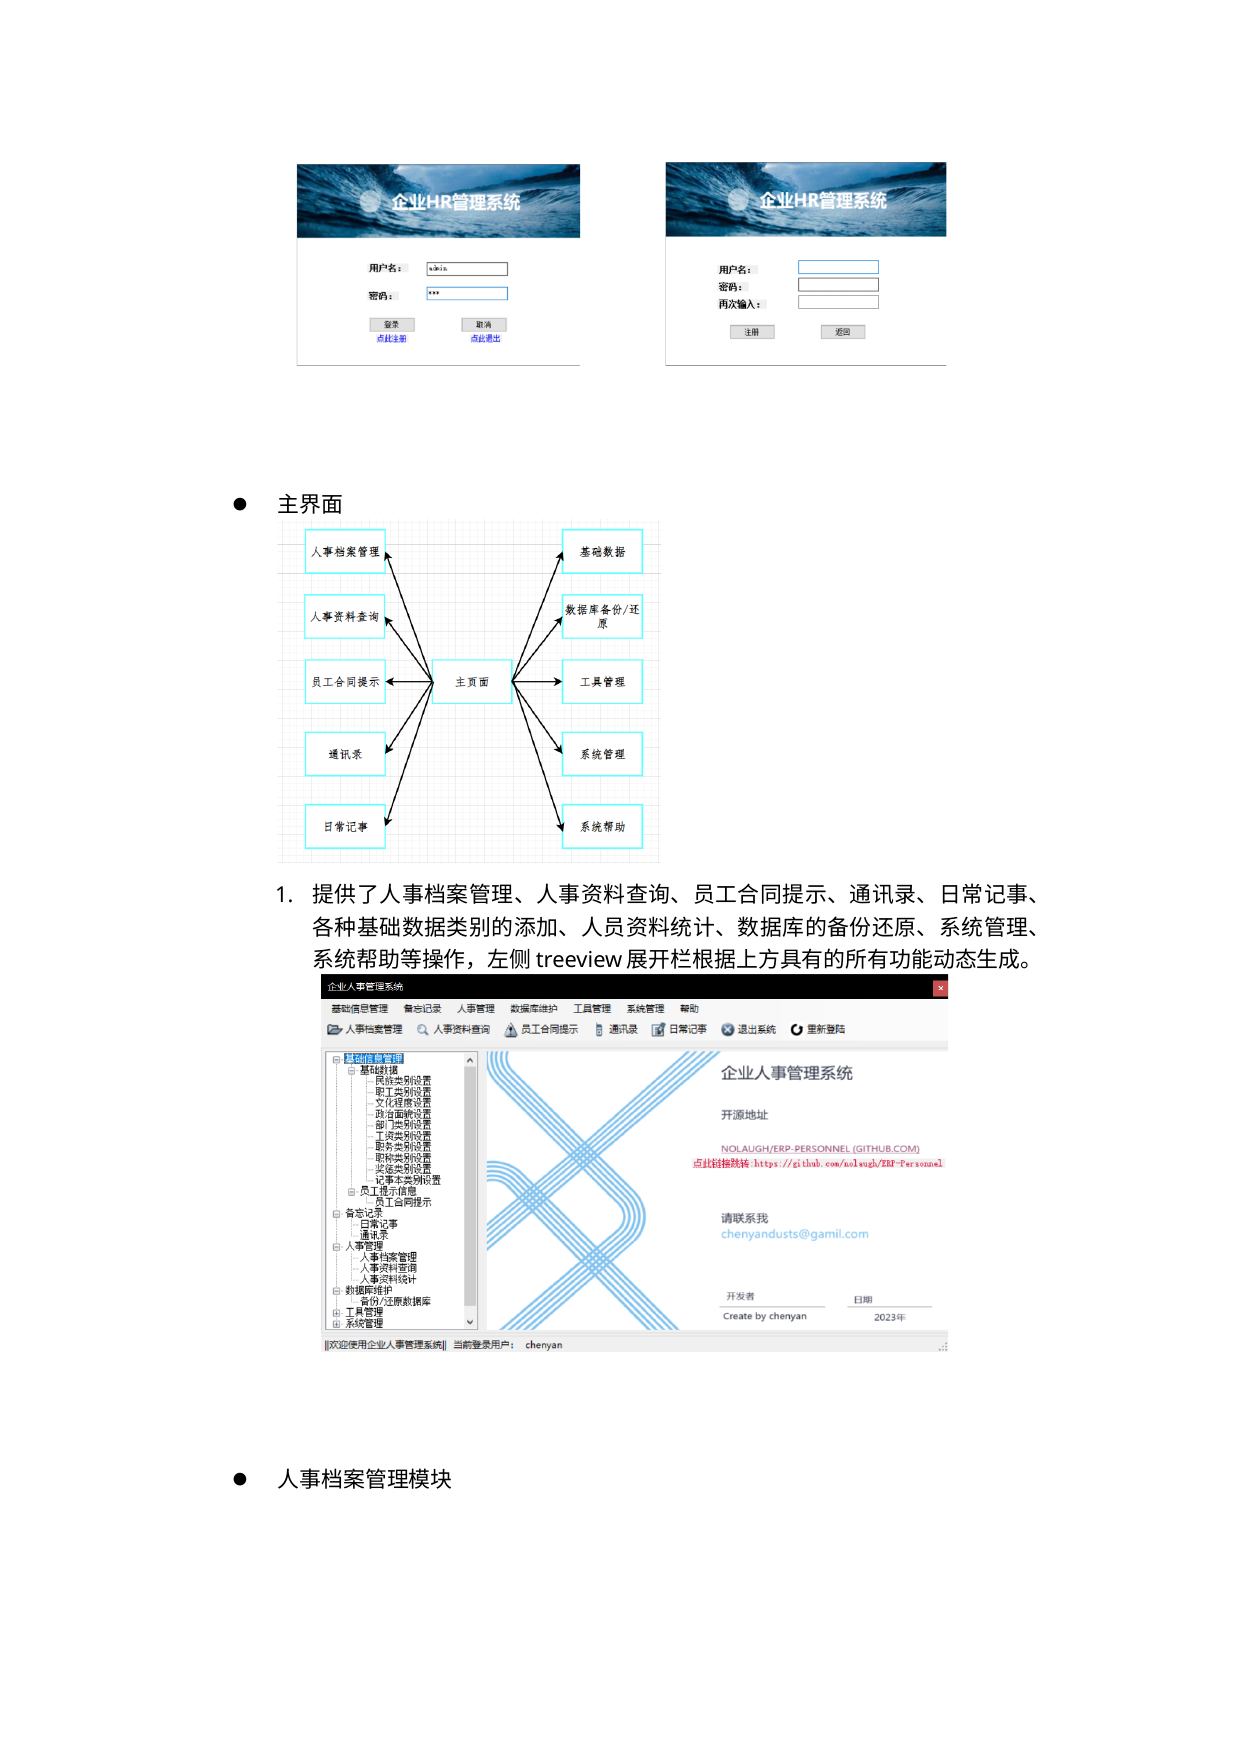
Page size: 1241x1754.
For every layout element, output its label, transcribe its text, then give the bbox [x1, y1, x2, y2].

picture [277, 519, 661, 863]
list 人事档案管理模块 [232, 1462, 1053, 1494]
picture [296, 164, 581, 366]
picture [321, 974, 949, 1352]
list 提供了人事档案管理、人事资料查询、员工合同提示、通讯录、日常记事、各种基础数据类别的添加、人员资料统计、数据库的备份还原、系统管理、系统帮助等操作，左侧treeview展开栏根据上方具有的所有功能动态生成。 [275, 877, 1053, 974]
picture [665, 162, 947, 366]
picture [685, 173, 694, 183]
list 主界面 [232, 487, 1053, 519]
